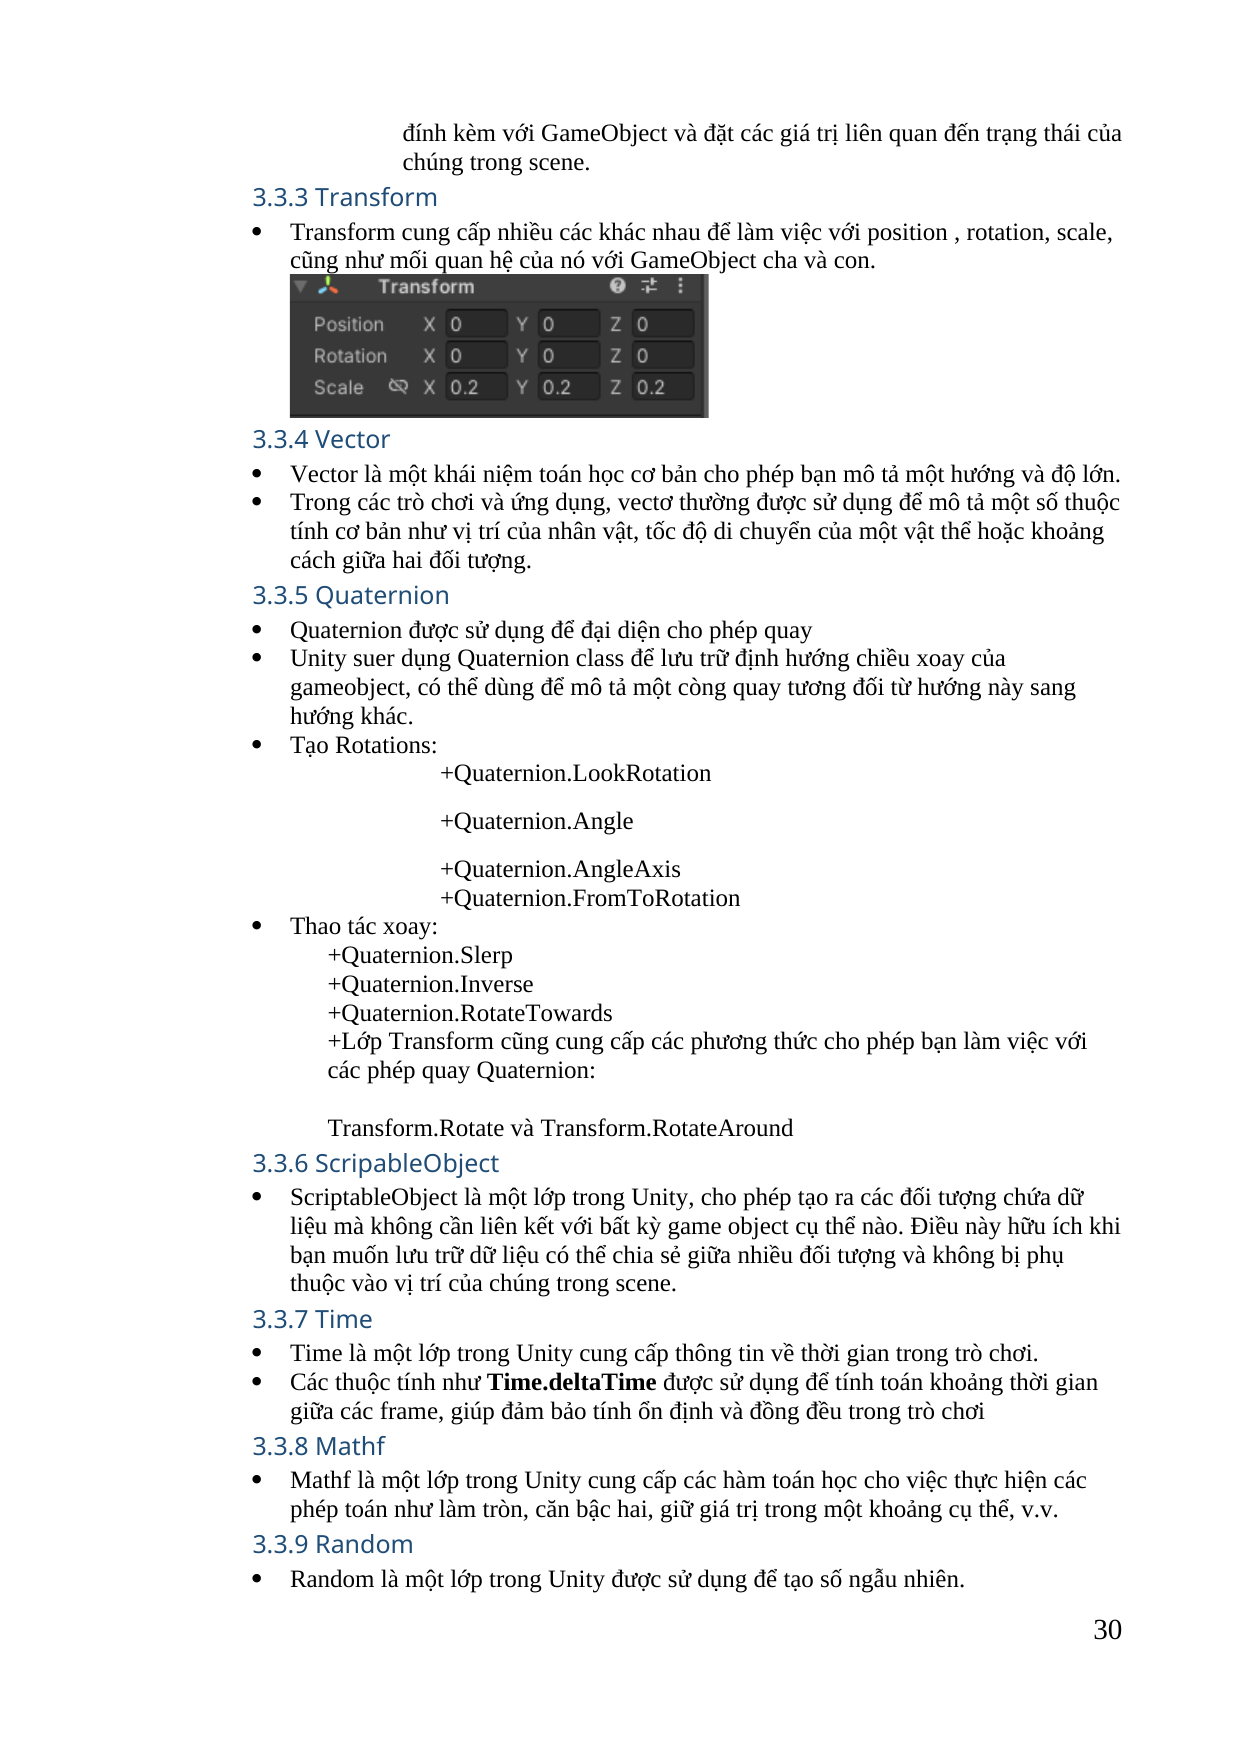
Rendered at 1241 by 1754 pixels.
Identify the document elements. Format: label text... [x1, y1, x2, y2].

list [365, 118, 1122, 176]
list Vector là một khái niệm toán học cơ bản cho phép bạn mô tả một hướng và độ lớn. [252, 459, 1122, 487]
list +Quaternion.Inverse [327, 969, 1122, 998]
subtitle 3.3.8 Mathf [177, 1429, 1122, 1463]
list +Lớp Transform cũng cung cấp các phương thức cho phép bạn làm việc với các phép quay Quaternion: [327, 1026, 1122, 1084]
list Transform.Rotate và Transform.RotateAround [327, 1113, 1122, 1141]
list Mathf là một lớp trong Unity cung cấp các hàm toán học cho việc thực hiện các phép toán như làm tròn, căn bậc hai, giữ giá trị trong một khoảng cụ thể, v.v. [252, 1465, 1122, 1523]
text +Quaternion.Angle [365, 806, 1122, 835]
list Time là một lớp trong Unity cung cấp thông tin về thời gian trong trò chơi. [252, 1338, 1122, 1367]
list +Quaternion.AngleAxis [402, 854, 1122, 883]
subtitle 3.3.3 Transform [215, 180, 1122, 214]
list Thao tác xoay: [252, 911, 1122, 940]
list +Quaternion.FromToRotation [402, 883, 1122, 911]
subtitle 3.3.4 Vector [177, 422, 1122, 456]
subtitle 3.3.6 ScripableObject [177, 1146, 1122, 1179]
list Random là một lớp trong Unity được sử dụng để tạo số ngẫu nhiên. [252, 1564, 1122, 1593]
subtitle 3.3.9 Random [177, 1527, 1122, 1561]
list Tạo Rotations: [252, 730, 1122, 758]
list Quaternion được sử dụng để đại diện cho phép quay [252, 615, 1122, 643]
list Transform cung cấp nhiều các khác nhau để làm việc với position , rotation, scale, cũng như mối quan hệ của nó với GameObject cha và con. [252, 217, 1122, 274]
picture [289, 274, 709, 418]
list ScriptableObject là một lớp trong Unity, cho phép tạo ra các đối tượng chứa dữ liệu mà không cần liên kết với bất kỳ game object cụ thể nào. Điều này hữu ích khi bạn muốn lưu trữ dữ liệu có thể chia sẻ giữa nhiều đối tượng và không bị phụ thuộc vào vị trí của chúng trong scene. [252, 1182, 1122, 1297]
list +Quaternion.RotateTowards [327, 998, 1122, 1026]
list +Quaternion.Slerp [327, 940, 1122, 969]
text +Quaternion.LookRotation [365, 758, 1122, 787]
list Trong các trò chơi và ứng dụng, vectơ thường được sử dụng để mô tả một số thuộc tính cơ bản như vị trí của nhân vật, tốc độ di chuyển của một vật thể hoặc khoảng cách giữa hai đối tượng. [252, 487, 1122, 574]
list Các thuộc tính như Time.deltaTime được sử dụng để tính toán khoảng thời gian giữa các frame, giúp đảm bảo tính ổn định và đồng đều trong trò chơi [252, 1367, 1122, 1424]
list Unity suer dụng Quaternion class để lưu trữ định hướng chiều xoay của gameobject, có thể dùng để mô tả một còng quay tương đối từ hướng này sang hướng khác. [252, 643, 1122, 730]
subtitle 3.3.5 Quaternion [177, 578, 1122, 612]
subtitle 3.3.7 Time [177, 1301, 1122, 1336]
